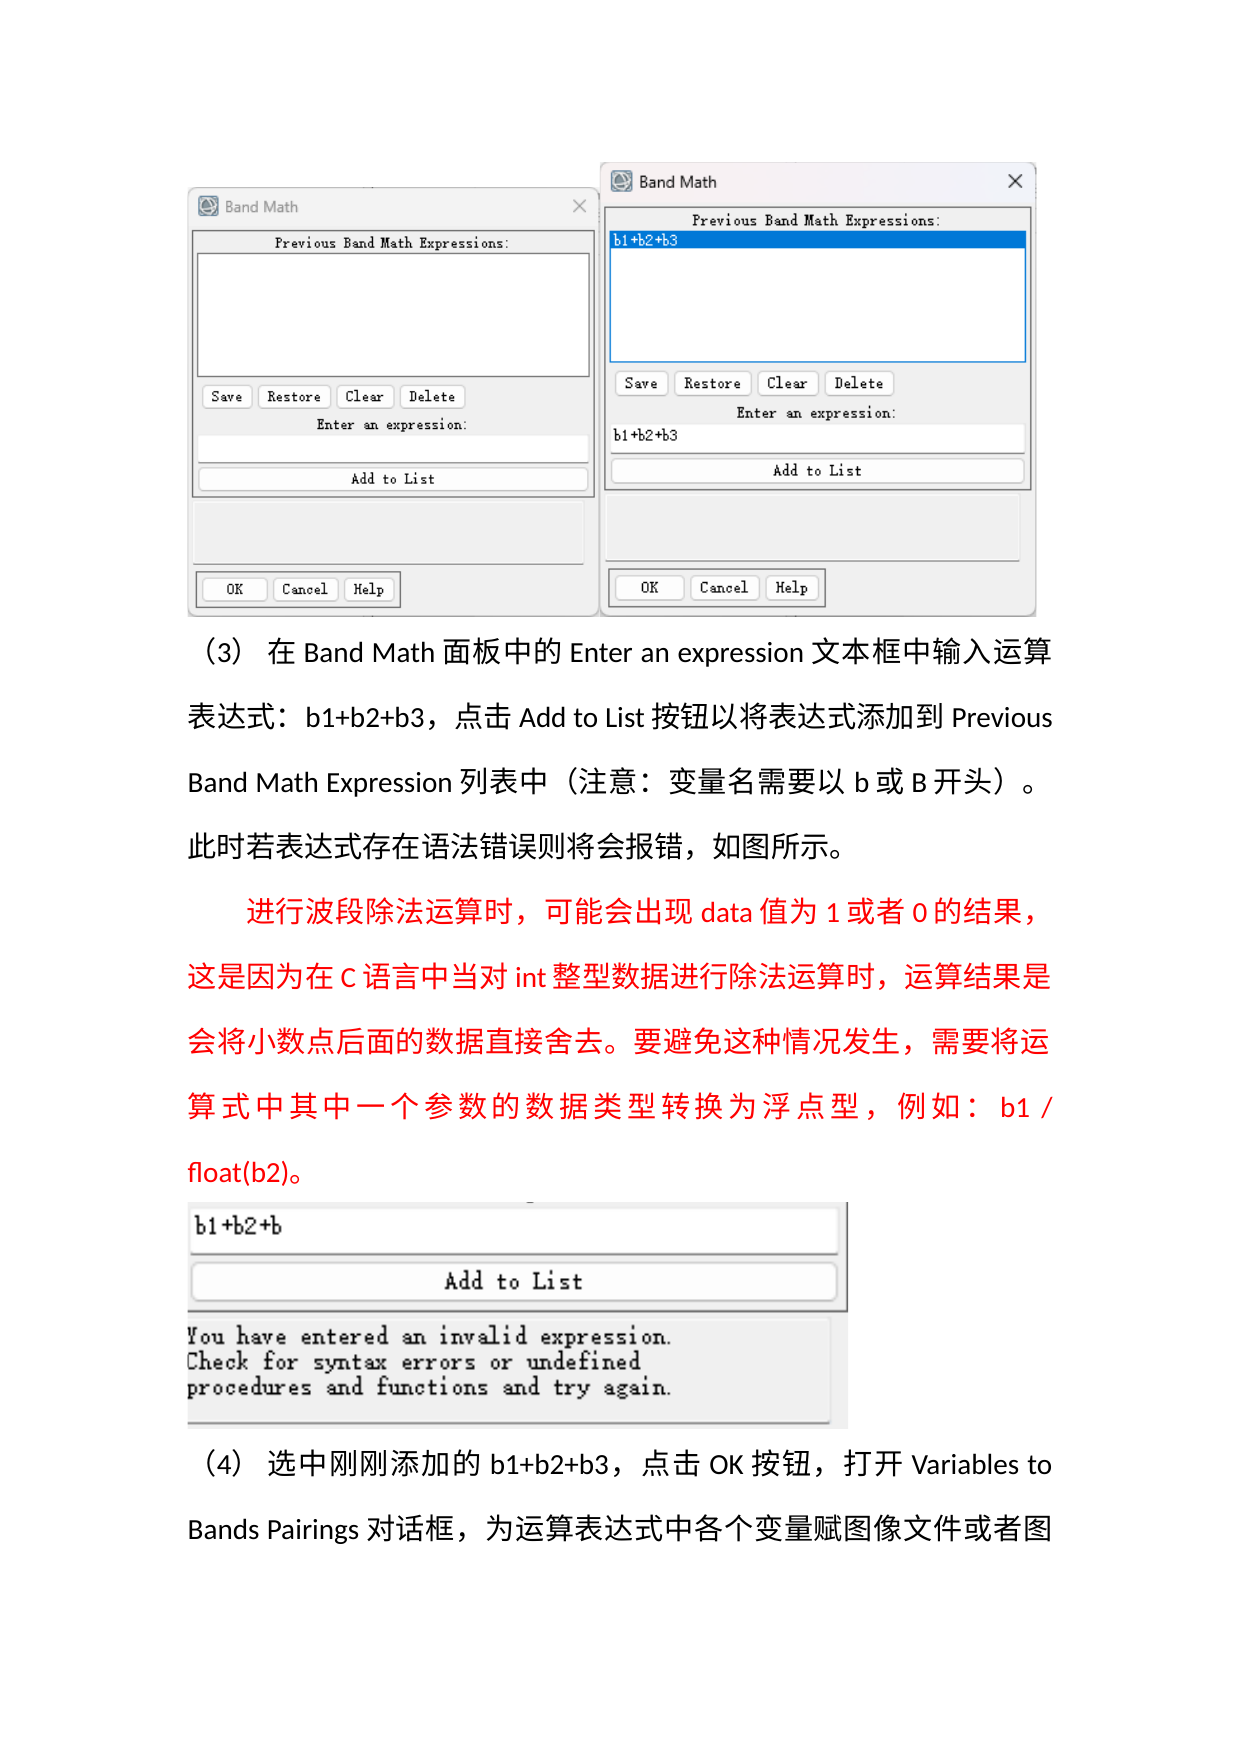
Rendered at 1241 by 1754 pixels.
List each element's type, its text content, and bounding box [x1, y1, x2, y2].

list 在Band Math面板中的Enter an expression文本框中输入运算表达式：b1+b2+b3，点击Add to List按钮以将表达式添加到Previous Band Math Expression列表中（注意：变量名需要以b或B开头）。此时若表达式存在语法错误则将会报错，如图所示。 [187, 617, 1053, 877]
picture [187, 1202, 849, 1429]
list 进行波段除法运算时，可能会出现data值为1或者0的结果，这是因为在C语言中当对int整型数据进行除法运算时，运算结果是会将小数点后面的数据直接舍去。要避免这种情况发生，需要将运算式中其中一个参数的数据类型转换为浮点型，例如：b1 / float(b2)。 [187, 877, 1053, 1202]
picture [187, 162, 1037, 617]
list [187, 1429, 1053, 1559]
